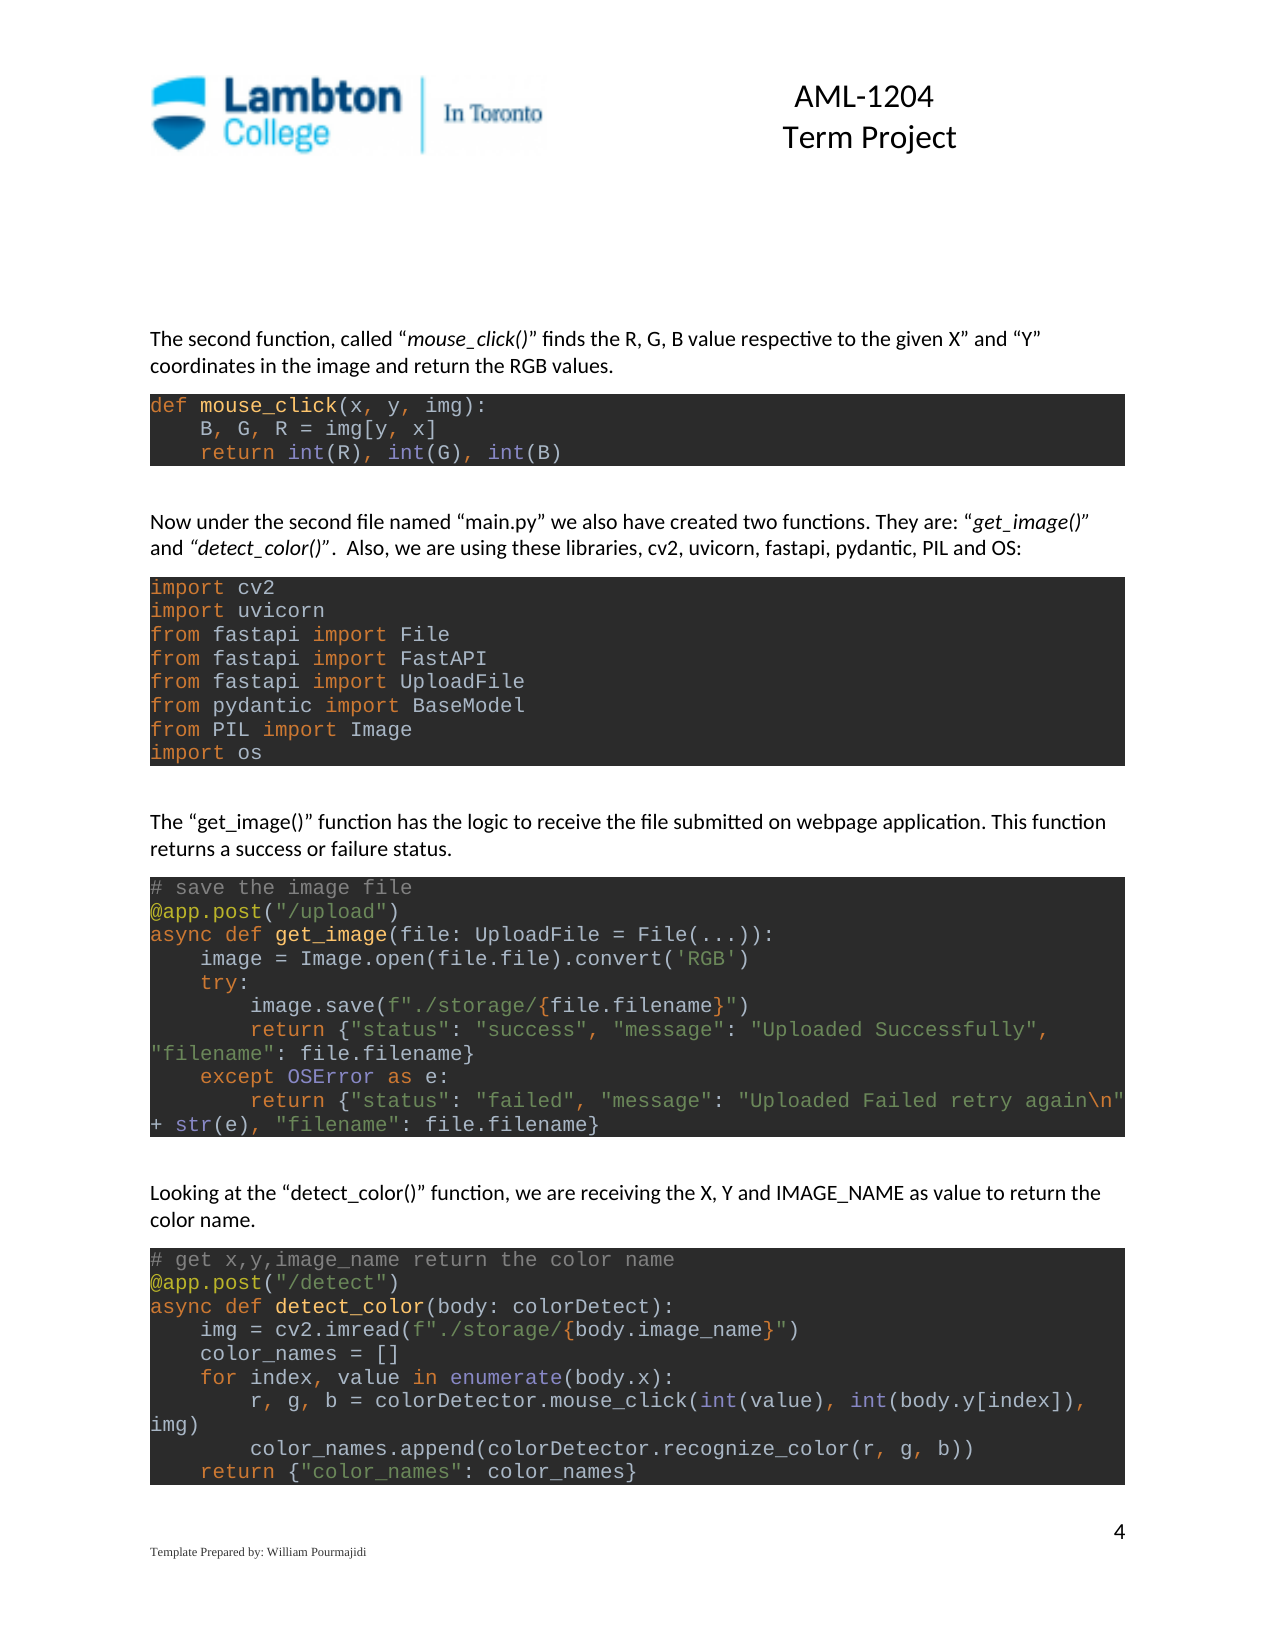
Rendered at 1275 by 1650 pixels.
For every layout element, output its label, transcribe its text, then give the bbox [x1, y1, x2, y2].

text Now under the second file named “main.py” we also have created two functions. They are: “get_image()” and “detect_color()”. Also, we are using these libraries, cv2, uvicorn, fastapi, pydantic, PIL and OS: [150, 508, 1125, 561]
text import cv2 import uvicorn from fastapi import File from fastapi import FastAPI from fastapi import UploadFile from pydantic import BaseModel from PIL import Image import os [150, 577, 1125, 766]
text Looking at the “detect_color()” function, we are receiving the X, Y and IMAGE_NAME as value to return the color name. [150, 1179, 1125, 1233]
text The “get_image()” function has the logic to receive the file submitted on webpage application. This function returns a success or failure status. [150, 808, 1125, 862]
text # get x,y,image_name return the color name @app.post("/detect") async def detect_color(body: colorDetect): img = cv2.imread(f"./storage/{body.image_name}") color_names = [] for index, value in enumerate(body.x): r, g, b = colorDetector.mouse_click(int(value), int(body.y[index]), img) color_names.append(colorDetector.recognize_color(r, g, b)) return {"color_names": color_names} [150, 1248, 1125, 1485]
text The second function, called “mouse_click()” finds the R, G, B value respective to the given X” and “Y” coordinates in the image and return the RGB values. [150, 326, 1125, 379]
picture [150, 75, 547, 156]
text # save the image file @app.post("/upload") async def get_image(file: UploadFile = File(...)): image = Image.open(file.file).convert('RGB') try: image.save(f"./storage/{file.filename}") return {"status": "success", "message": "Uploaded Successfully", "filename": file.filename} except OSError as e: return {"status": "failed", "message": "Uploaded Failed retry again\n" + str(e), "filename": file.filename} [150, 877, 1125, 1137]
text def mouse_click(x, y, img): B, G, R = img[y, x] return int(R), int(G), int(B) [150, 394, 1125, 466]
